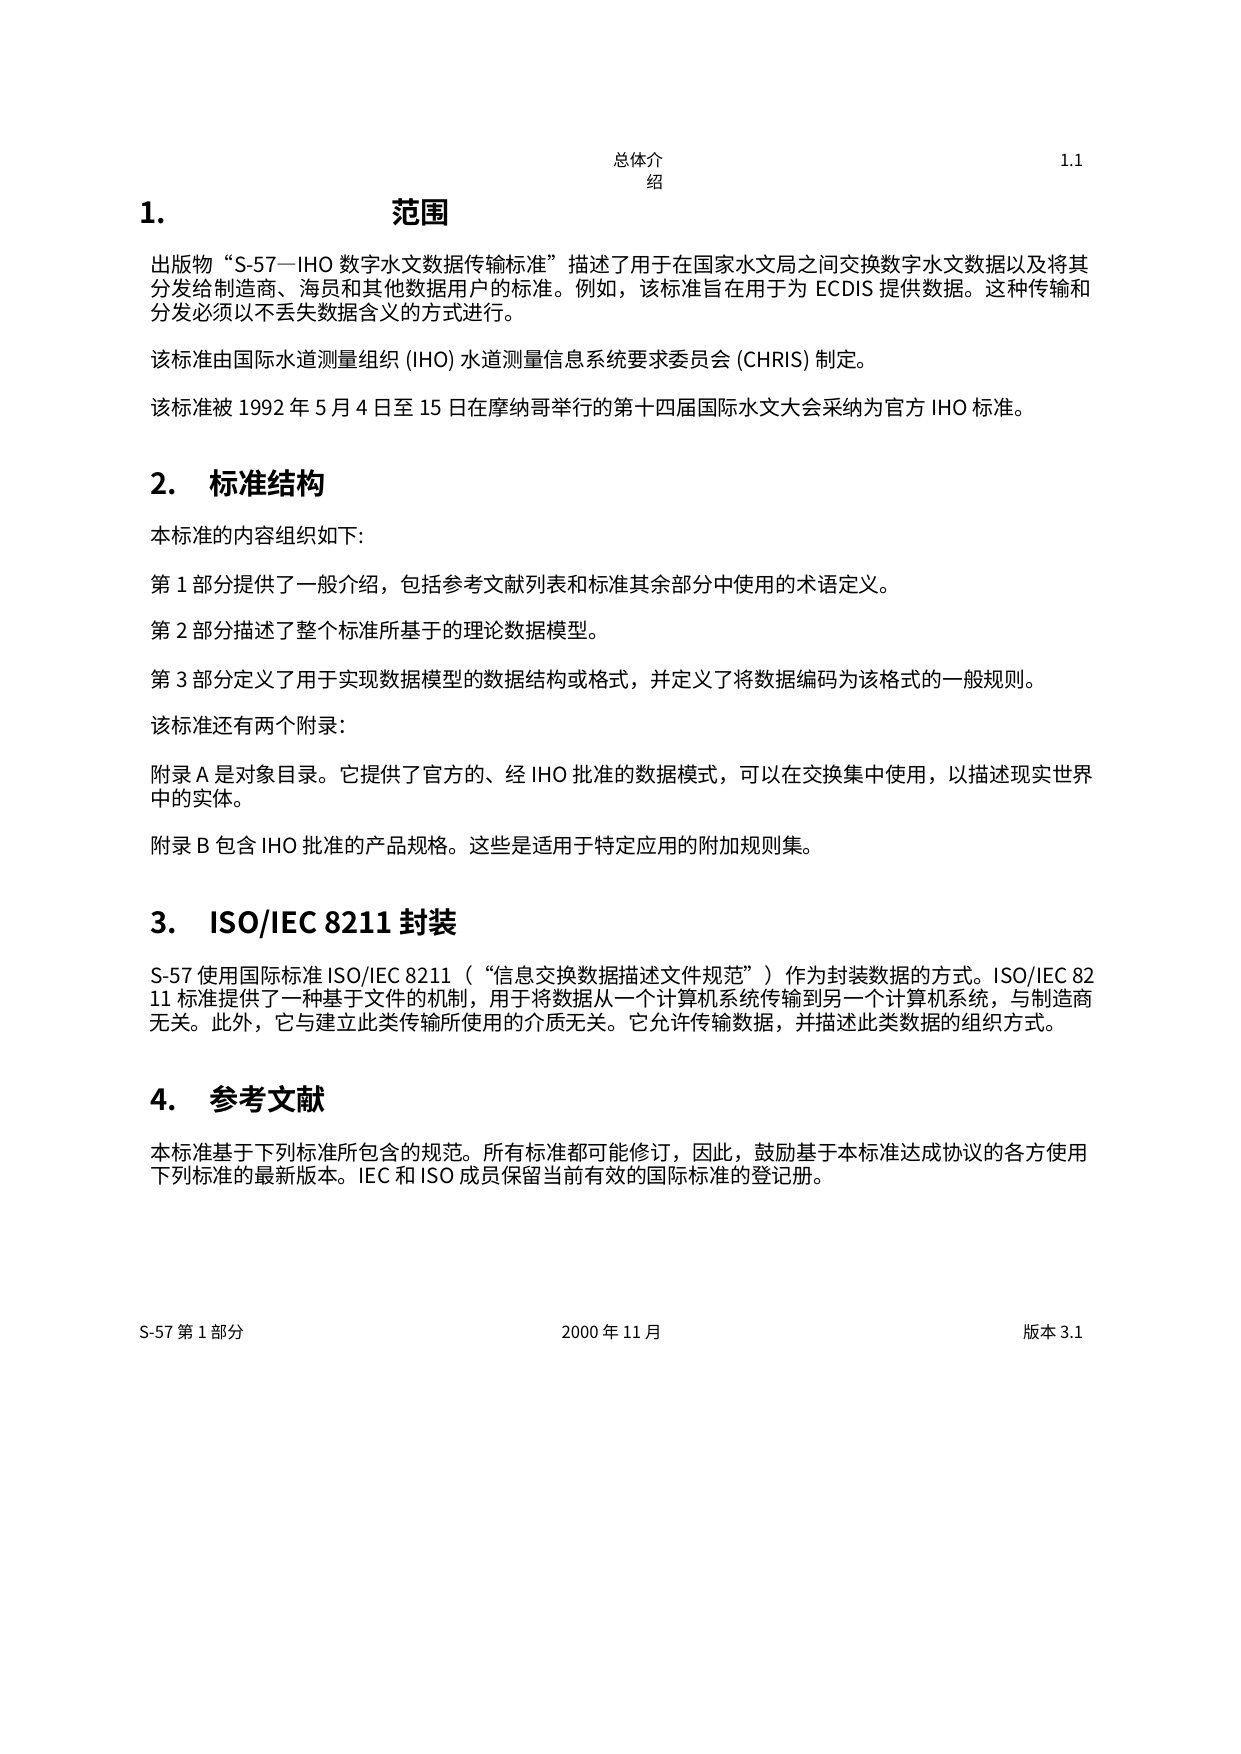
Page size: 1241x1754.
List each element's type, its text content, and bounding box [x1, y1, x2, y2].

table_header S-57 第 1 部分 [137, 1315, 453, 1341]
text 该标准还有两个附录： [150, 711, 1099, 739]
table_header 1.1 [849, 148, 1086, 237]
text 2. 标准结构 [150, 463, 1099, 503]
text 本标准基于下列标准所包含的规范。所有标准都可能修订，因此，鼓励基于本标准达成协议的各方使用下列标准的最新版本。IEC 和 ISO 成员保留当前有效的国际标准的登记册。 [150, 1141, 1092, 1189]
text 该标准由国际水道测量组织 (IHO) 水道测量信息系统要求委员会 (CHRIS) 制定。 [150, 349, 1099, 373]
text 该标准被 1992 年 5 月 4 日至 15 日在摩纳哥举行的第十四届国际水文大会采纳为官方 IHO 标准。 [150, 396, 1099, 420]
text 第 3 部分定义了用于实现数据模型的数据结构或格式，并定义了将数据编码为该格式的一般规则。 [150, 668, 1099, 692]
table_header 范围 [374, 148, 611, 237]
table_header 1. [137, 148, 374, 237]
text S-57 使用国际标准 ISO/IEC 8211（“信息交换数据描述文件规范”）作为封装数据的方式。ISO/IEC 8211 标准提供了一种基于文件的机制，用于将数据从一个计算机系统传输到另一个计算机系统，与制造商无关。此外，它与建立此类传输所使用的介质无关。它允许传输数据，并描述此类数据的组织方式。 [149, 964, 1099, 1035]
table_header 2000 年 11 月 [453, 1315, 769, 1341]
text 第 1 部分提供了一般介绍，包括参考文献列表和标准其余部分中使用的术语定义。 [150, 573, 1099, 597]
text 4. 参考文献 [150, 1078, 1099, 1118]
text 本标准的内容组织如下: [150, 521, 1099, 549]
table_header 总体介绍 [611, 148, 848, 237]
table_header 版本 3.1 [770, 1315, 1086, 1341]
text 出版物“S-57—IHO 数字水文数据传输标准”描述了用于在国家水文局之间交换数字水文数据以及将其分发给制造商、海员和其他数据用户的标准。例如，该标准旨在用于为 ECDIS 提供数据。这种传输和分发必须以不丢失数据含义的方式进行。 [150, 254, 1092, 325]
text 附录 A 是对象目录。它提供了官方的、经 IHO 批准的数据模式，可以在交换集中使用，以描述现实世界中的实体。 [150, 763, 1099, 811]
text 第 2 部分描述了整个标准所基于的理论数据模型。 [150, 616, 1099, 644]
text 3. ISO/IEC 8211 封装 [150, 901, 1099, 941]
text 附录 B 包含 IHO 批准的产品规格。这些是适用于特定应用的附加规则集。 [150, 834, 1099, 858]
